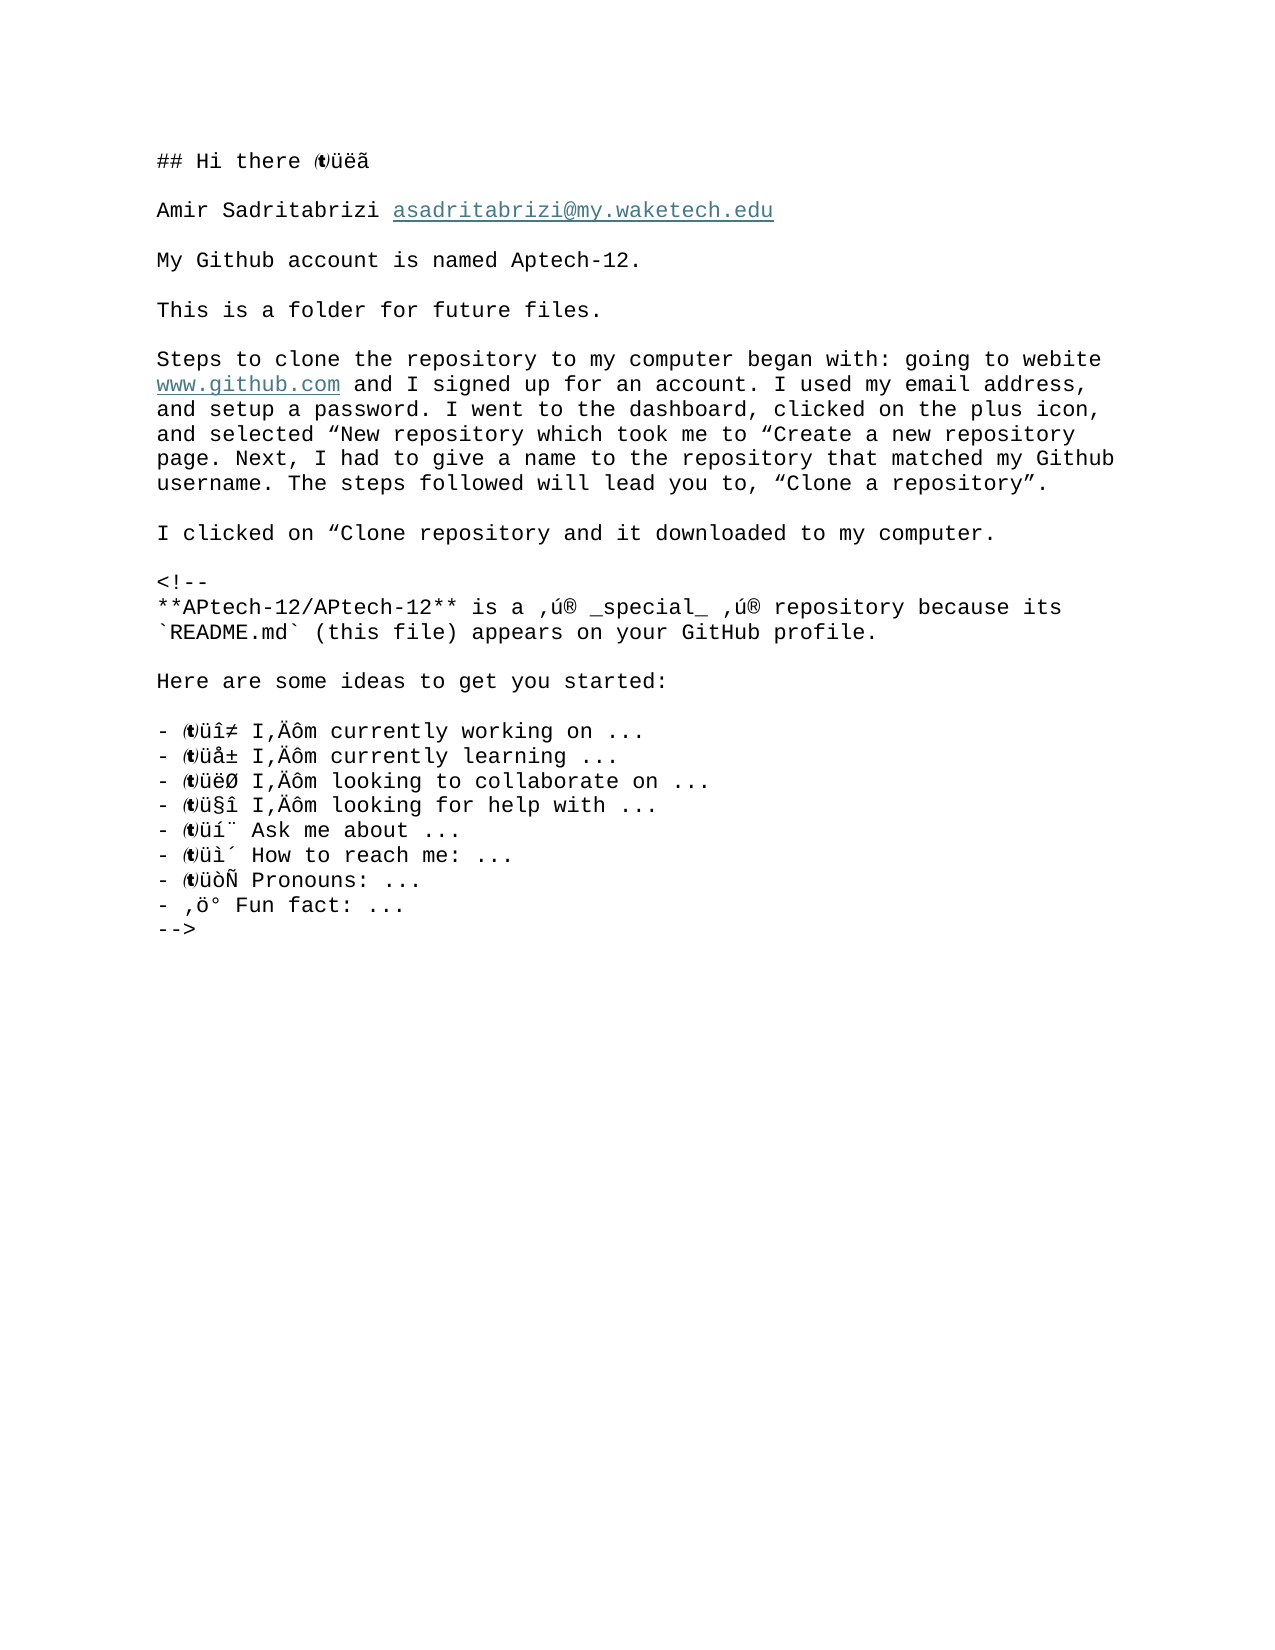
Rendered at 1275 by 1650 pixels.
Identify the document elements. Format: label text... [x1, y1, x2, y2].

text ## Hi there üëã [156, 150, 1118, 175]
text Amir Sadritabrizi asadritabrizi@my.waketech.edu [156, 199, 1118, 224]
text - ü§î I‚Äôm looking for help with ... [156, 794, 1118, 819]
text --> [156, 918, 1118, 943]
text My Github account is named Aptech-12. [156, 249, 1118, 274]
text <!-- [156, 571, 1118, 596]
text **APtech-12/APtech-12** is a ‚ú® _special_ ‚ú® repository because its `README.md` (this file) appears on your GitHub profile. [156, 596, 1118, 646]
text This is a folder for future files. [156, 299, 1118, 323]
text - üí¨ Ask me about ... [156, 819, 1118, 844]
text I clicked on “Clone repository and it downloaded to my computer. [156, 522, 1118, 547]
text Here are some ideas to get you started: [156, 671, 1118, 695]
text - üå± I‚Äôm currently learning ... [156, 745, 1118, 770]
text - ‚ö° Fun fact: ... [156, 894, 1118, 918]
text - üòÑ Pronouns: ... [156, 869, 1118, 894]
text - üëØ I‚Äôm looking to collaborate on ... [156, 770, 1118, 794]
text Steps to clone the repository to my computer began with: going to webite www.github.com and I signed up for an account. I used my email address, and setup a password. I went to the dashboard, clicked on the plus icon, and selected “New repository which took me to “Create a new repository page. Next, I had to give a name to the repository that matched my Github username. The steps followed will lead you to, “Clone a repository”. [156, 348, 1118, 497]
text - üî≠ I‚Äôm currently working on ... [156, 720, 1118, 745]
text - üì´ How to reach me: ... [156, 844, 1118, 869]
